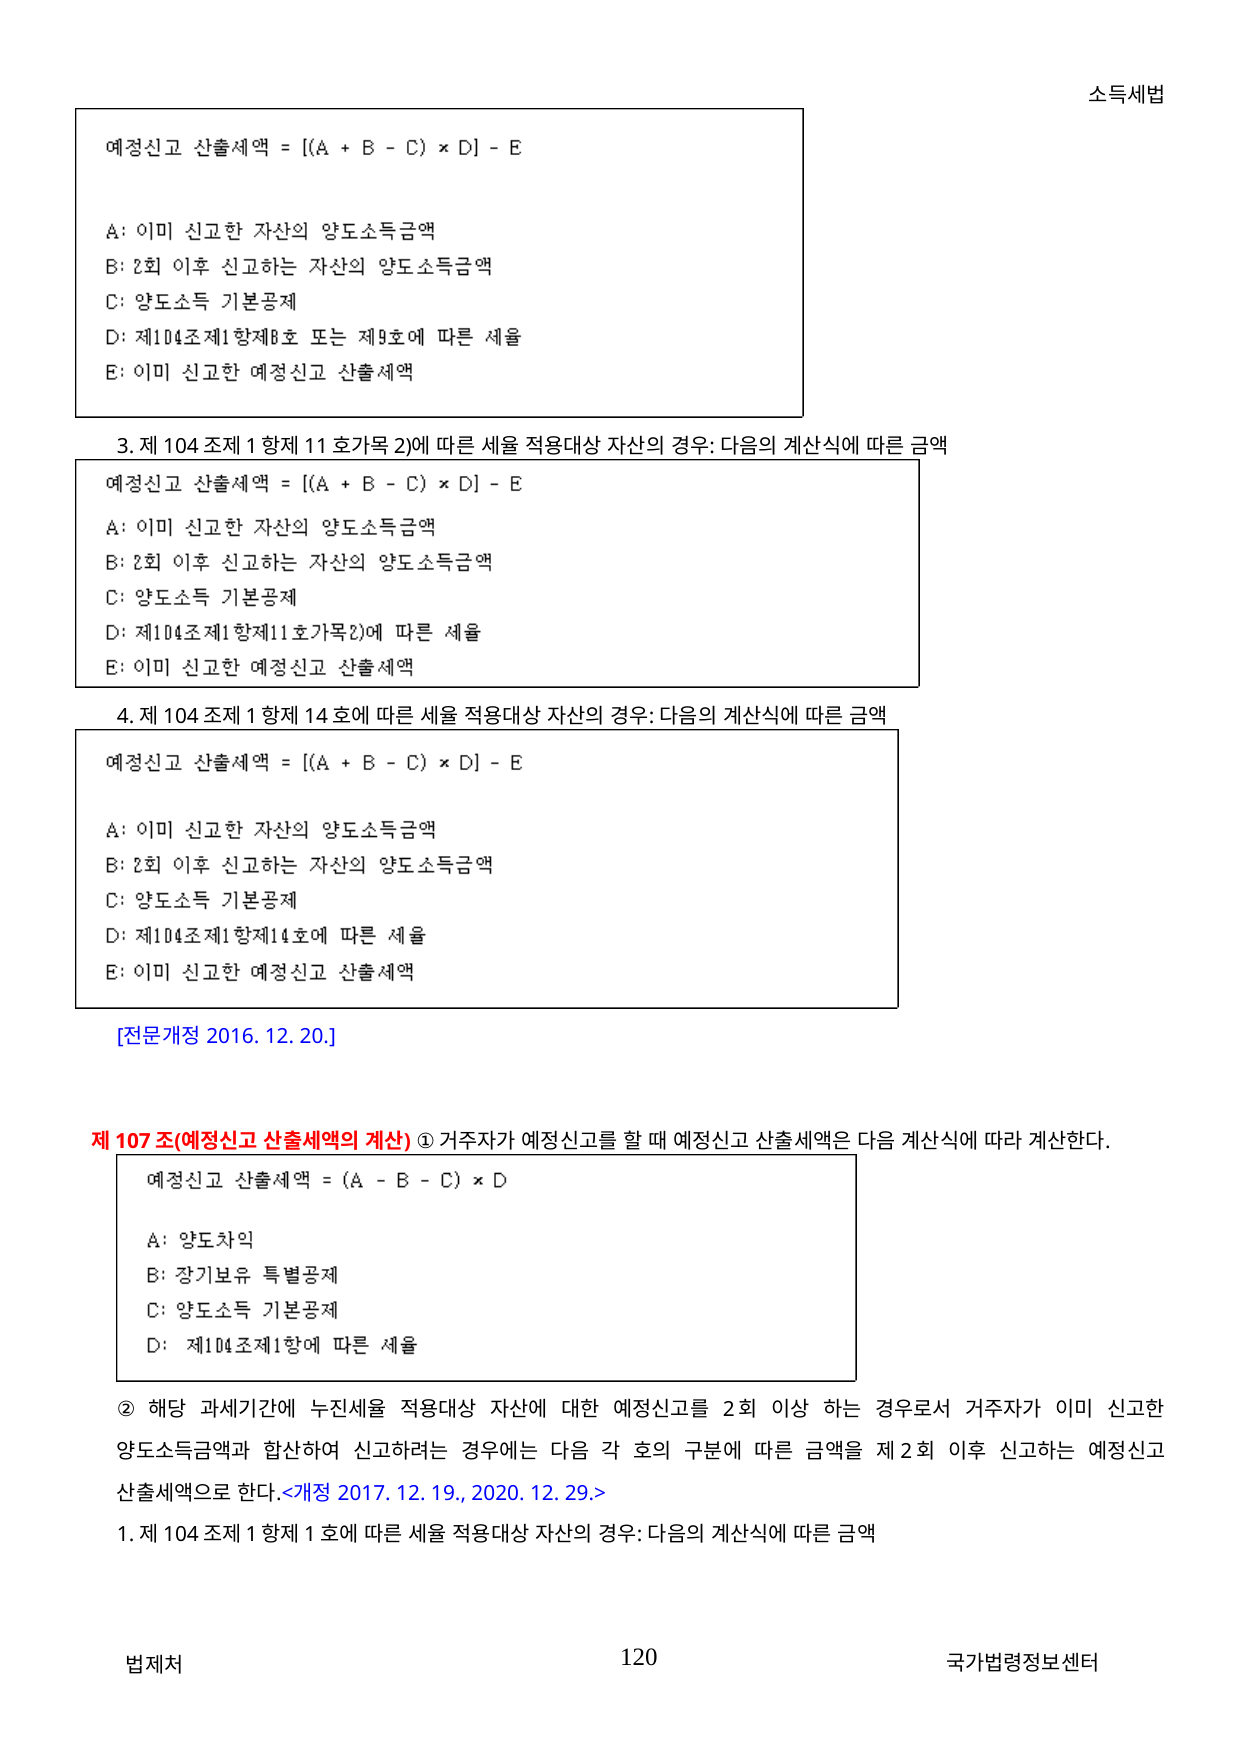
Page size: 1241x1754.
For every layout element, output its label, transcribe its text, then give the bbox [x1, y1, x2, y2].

picture [75, 108, 804, 418]
text 제107조(예정신고 산출세액의 계산) ①거주자가 예정신고를 할 때 예정신고 산출세액은 다음 계산식에 따라 계산한다. [92, 1112, 1165, 1154]
picture [75, 459, 920, 688]
text ② 해당 과세기간에 누진세율 적용대상 자산에 대한 예정신고를 2회 이상 하는 경우로서 거주자가 이미 신고한 양도소득금액과 합산하여 신고하려는 경우에는 다음 각 호의 구분에 따른 금액을 제2회 이후 신고하는 예정신고 산출세액으로 한다.<개정 2017. 12. 19., 2020. 12. 29.> [117, 1381, 1165, 1506]
text 3. 제104조제1항제11호가목2)에 따른 세율 적용대상 자산의 경우: 다음의 계산식에 따른 금액 [117, 418, 1165, 459]
picture [75, 729, 899, 1009]
picture [116, 1154, 857, 1382]
text 4. 제104조제1항제14호에 따른 세율 적용대상 자산의 경우: 다음의 계산식에 따른 금액 [117, 688, 1165, 729]
text [전문개정 2016. 12. 20.] [117, 1008, 1165, 1050]
text 1. 제104조제1항제1호에 따른 세율 적용대상 자산의 경우: 다음의 계산식에 따른 금액 [117, 1506, 1165, 1548]
